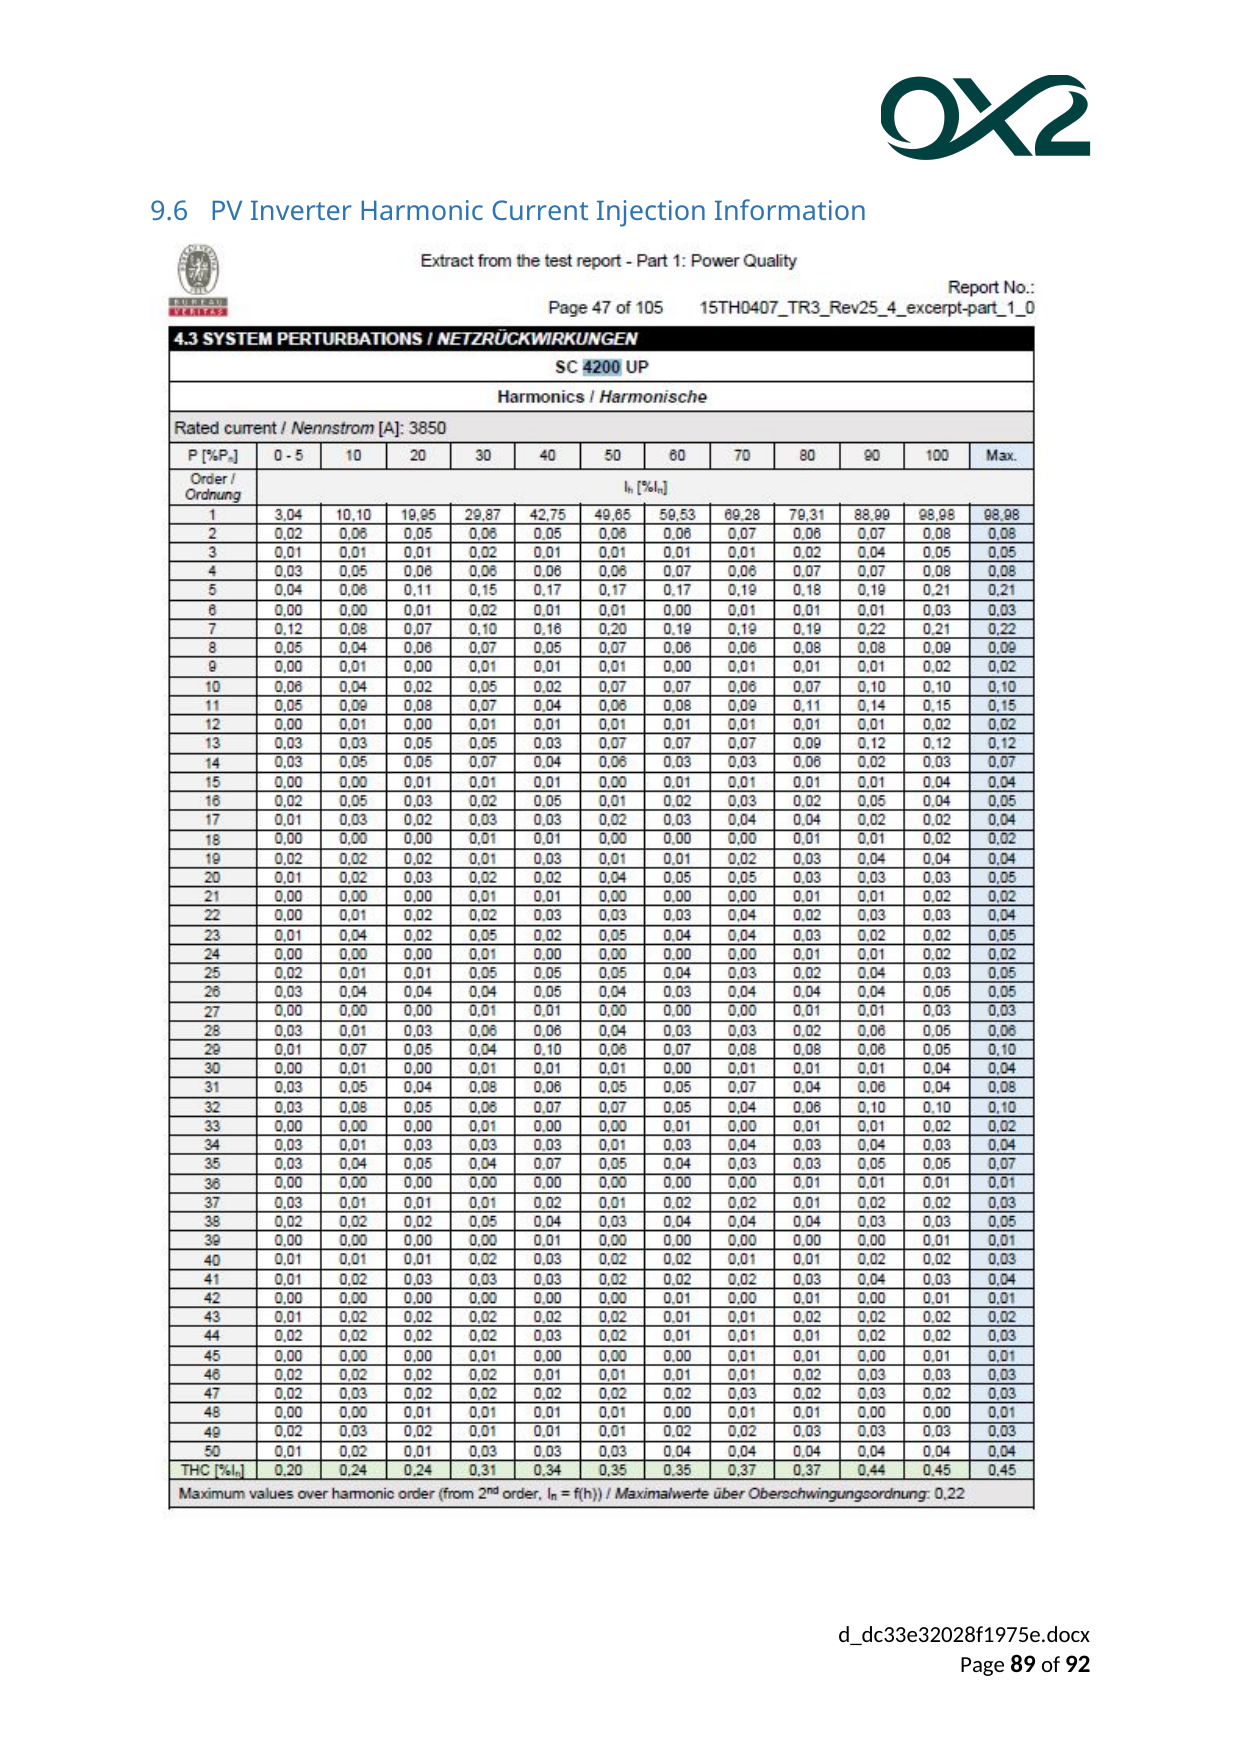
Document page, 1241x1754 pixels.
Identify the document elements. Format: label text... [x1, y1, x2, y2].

picture [881, 75, 1091, 160]
picture [150, 231, 1049, 1524]
subtitle PV Inverter Harmonic Current Injection Information [150, 192, 1090, 229]
